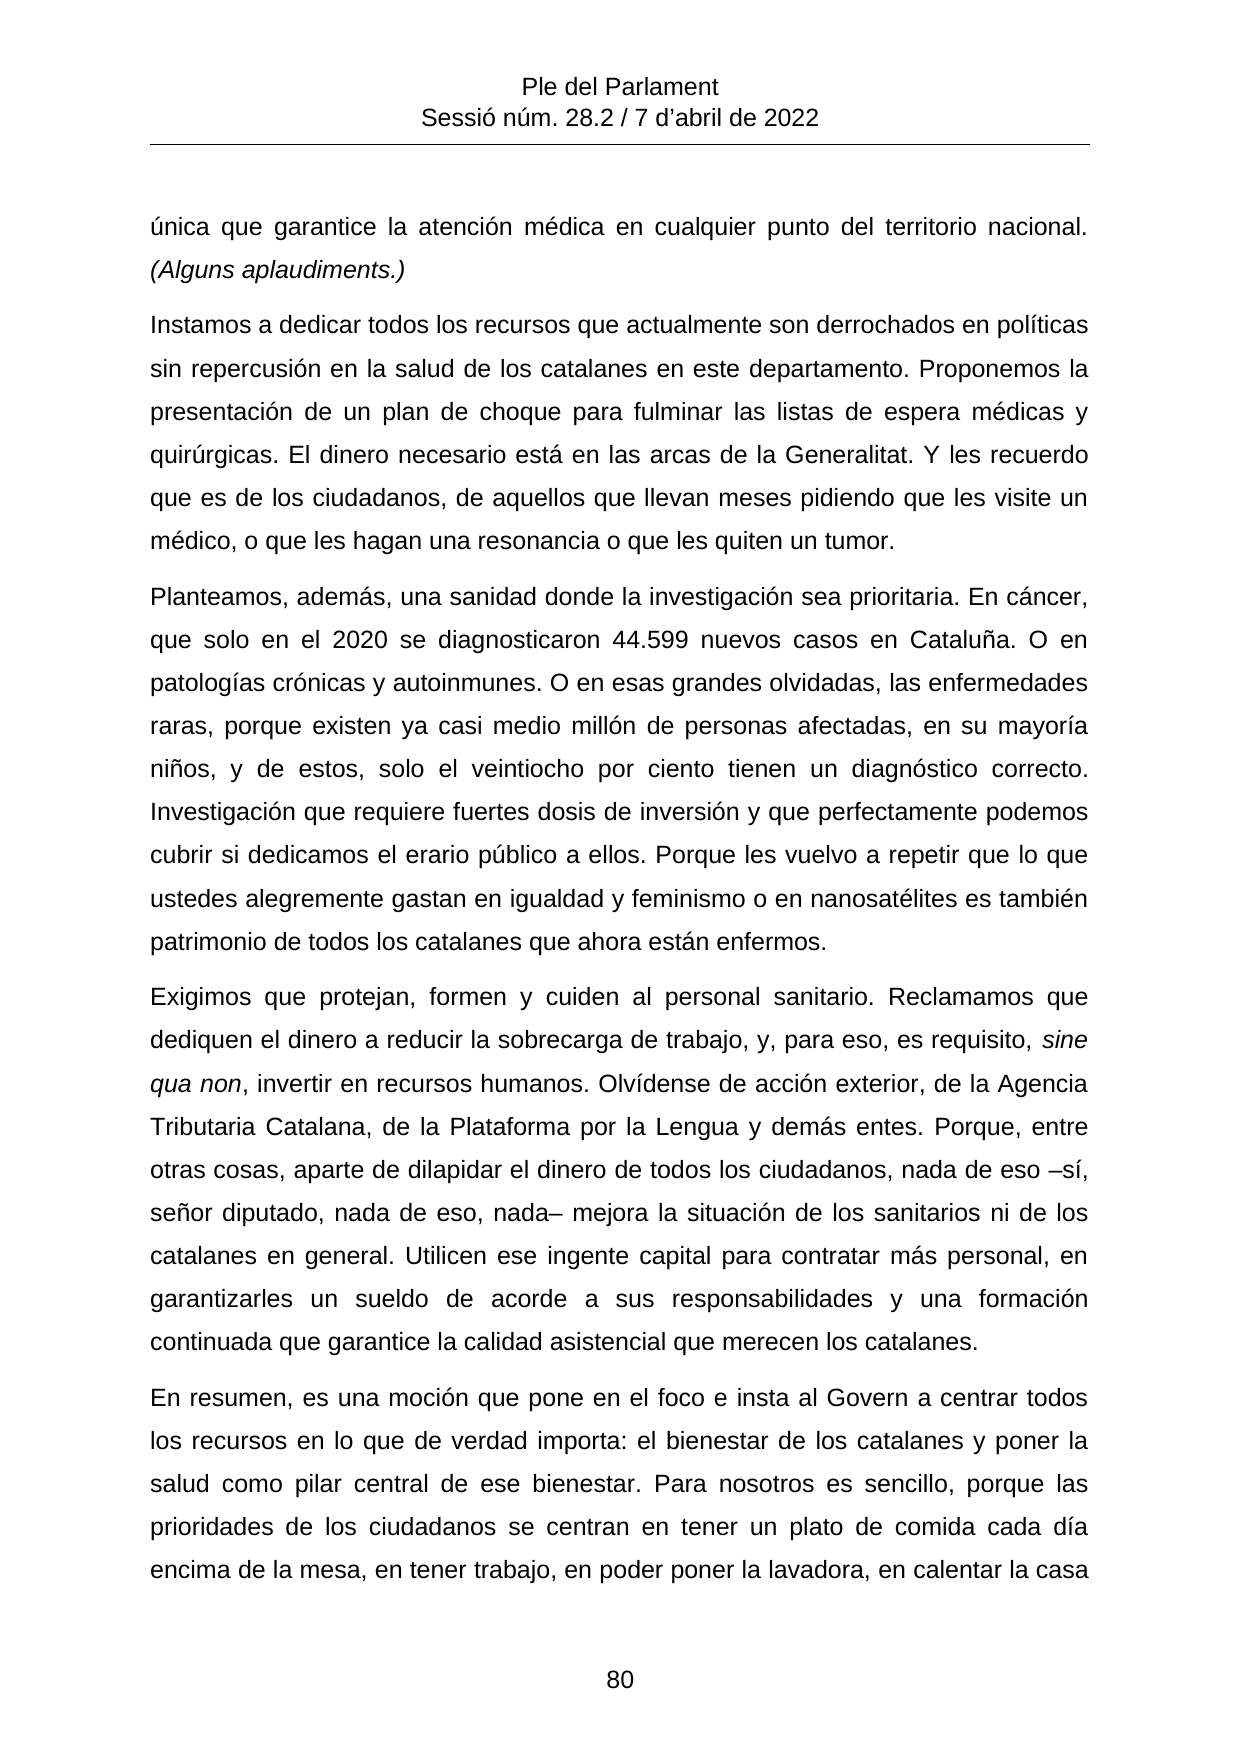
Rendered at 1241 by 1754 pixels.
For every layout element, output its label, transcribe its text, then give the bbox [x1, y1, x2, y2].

text Exigimos que protejan, formen y cuiden al personal sanitario. Reclamamos que dediquen el dinero a reducir la sobrecarga de trabajo, y, para eso, es requisito, sine qua non, invertir en recursos humanos. Olvídense de acción exterior, de la Agencia Tributaria Catalana, de la Plataforma por la Lengua y demás entes. Porque, entre otras cosas, aparte de dilapidar el dinero de todos los ciudadanos, nada de eso –sí, señor diputado, nada de eso, nada– mejora la situación de los sanitarios ni de los catalanes en general. Utilicen ese ingente capital para contratar más personal, en garantizarles un sueldo de acorde a sus responsabilidades y una formación continuada que garantice la calidad asistencial que merecen los catalanes. [150, 982, 1090, 1356]
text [150, 1383, 1090, 1584]
text Planteamos, además, una sanidad donde la investigación sea prioritaria. En cáncer, que solo en el 2020 se diagnosticaron 44.599 nuevos casos en Cataluña. O en patologías crónicas y autoinmunes. O en esas grandes olvidadas, las enfermedades raras, porque existen ya casi medio millón de personas afectadas, en su mayoría niños, y de estos, solo el veintiocho por ciento tienen un diagnóstico correcto. Investigación que requiere fuertes dosis de inversión y que perfectamente podemos cubrir si dedicamos el erario público a ellos. Porque les vuelvo a repetir que lo que ustedes alegremente gastan en igualdad y feminismo o en nanosatélites es también patrimonio de todos los catalanes que ahora están enfermos. [150, 582, 1090, 956]
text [150, 212, 1090, 284]
text Instamos a dedicar todos los recursos que actualmente son derrochados en políticas sin repercusión en la salud de los catalanes en este departamento. Proponemos la presentación de un plan de choque para fulminar las listas de espera médicas y quirúrgicas. El dinero necesario está en las arcas de la Generalitat. Y les recuerdo que es de los ciudadanos, de aquellos que llevan meses pidiendo que les visite un médico, o que les hagan una resonancia o que les quiten un tumor. [150, 311, 1090, 555]
